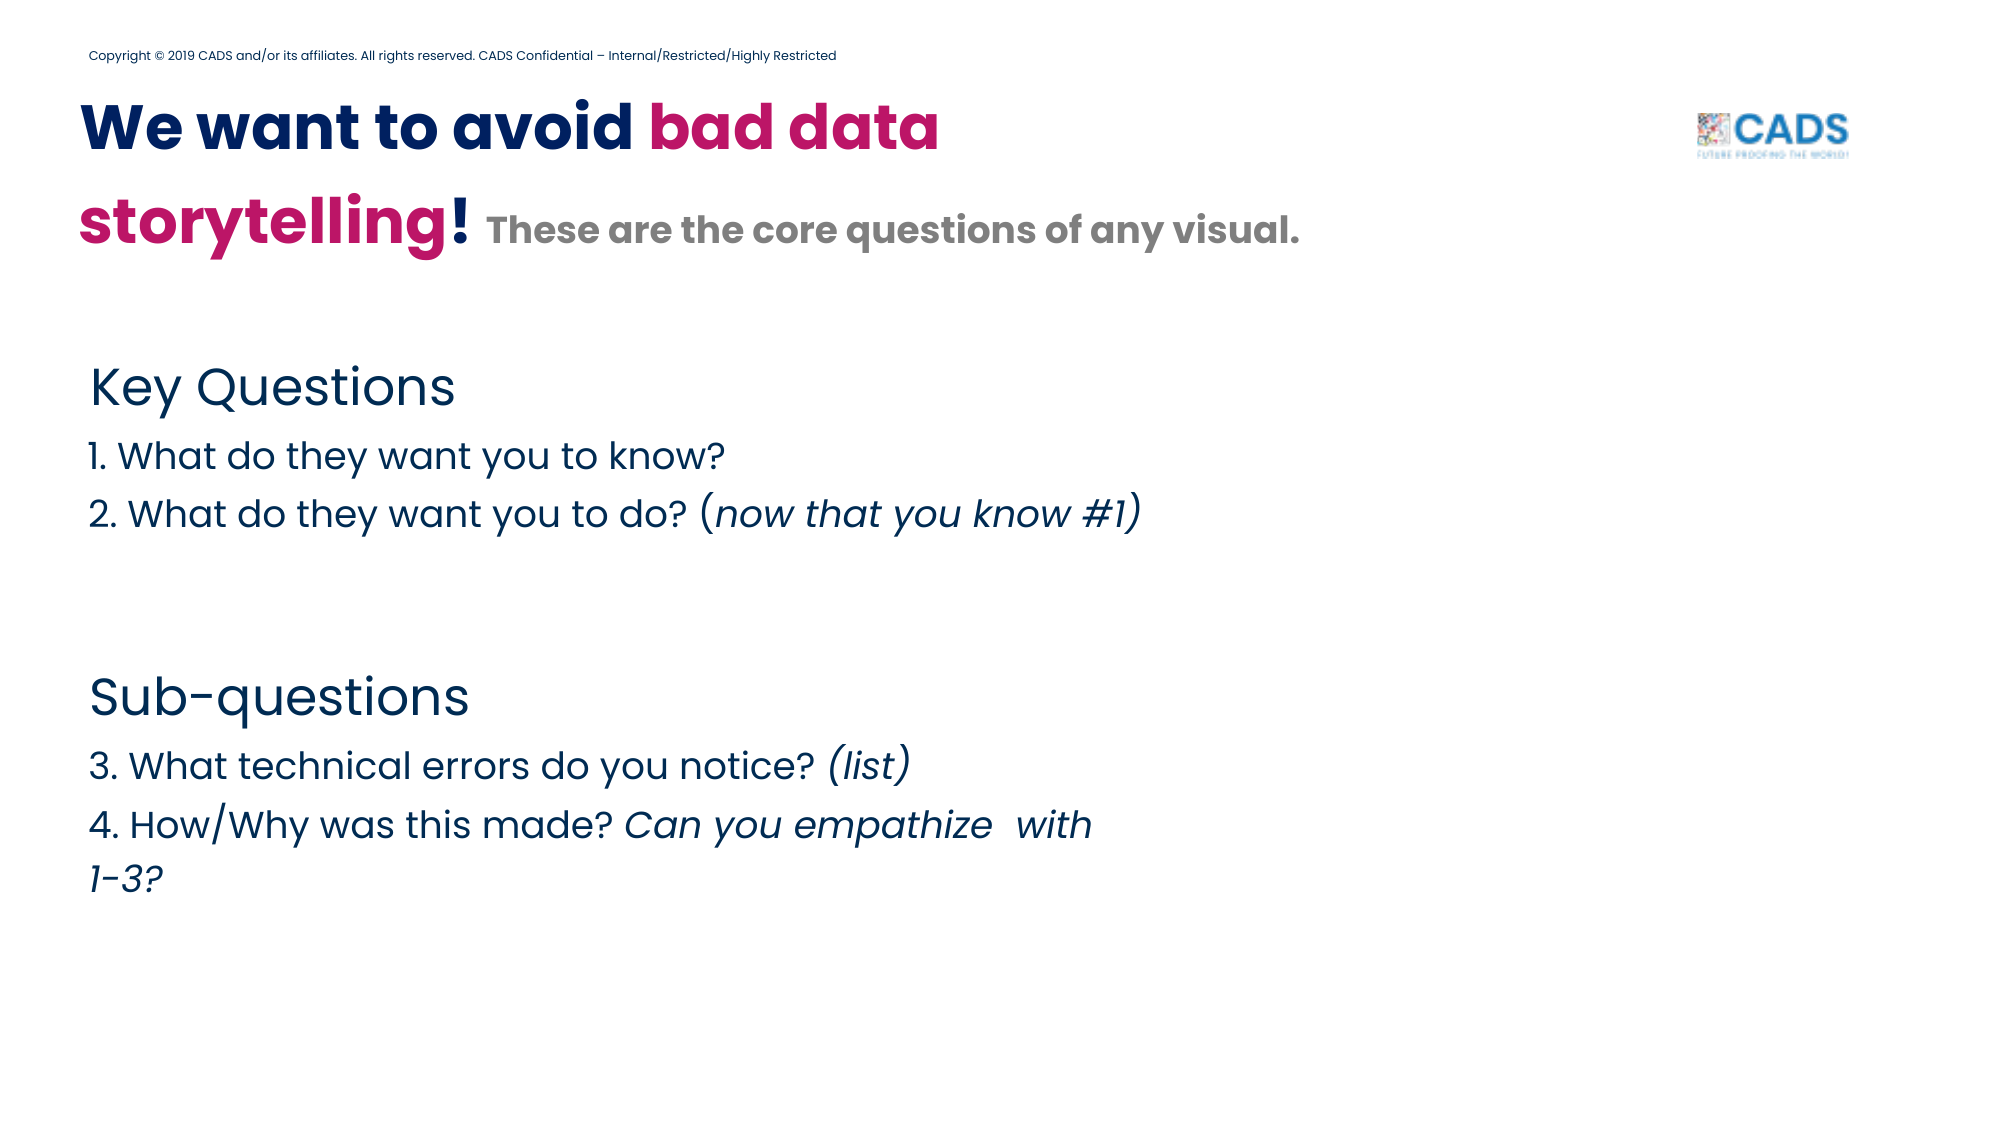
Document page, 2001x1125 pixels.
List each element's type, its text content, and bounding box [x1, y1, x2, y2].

text Key Questions [90, 346, 2000, 424]
text 3. What technical errors do you notice? (list) [88, 736, 2000, 793]
text 2. What do they want you to do? (now that you know #1) [88, 484, 2000, 540]
text 4. How/Why was this made? Can you empathize with 1-3? [88, 794, 1105, 905]
text Sub-questions [89, 655, 2000, 733]
text 1. What do they want you to know? [87, 427, 2000, 483]
picture [1697, 113, 1849, 159]
text We want to avoid bad data storytelling! These are the core questions of any visual. [78, 78, 1328, 266]
text Copyright © 2019 CADS and/or its affiliates. All rights reserved. CADS Confidential – Internal/Restricted/Highly Restricted7 [88, 45, 2000, 78]
